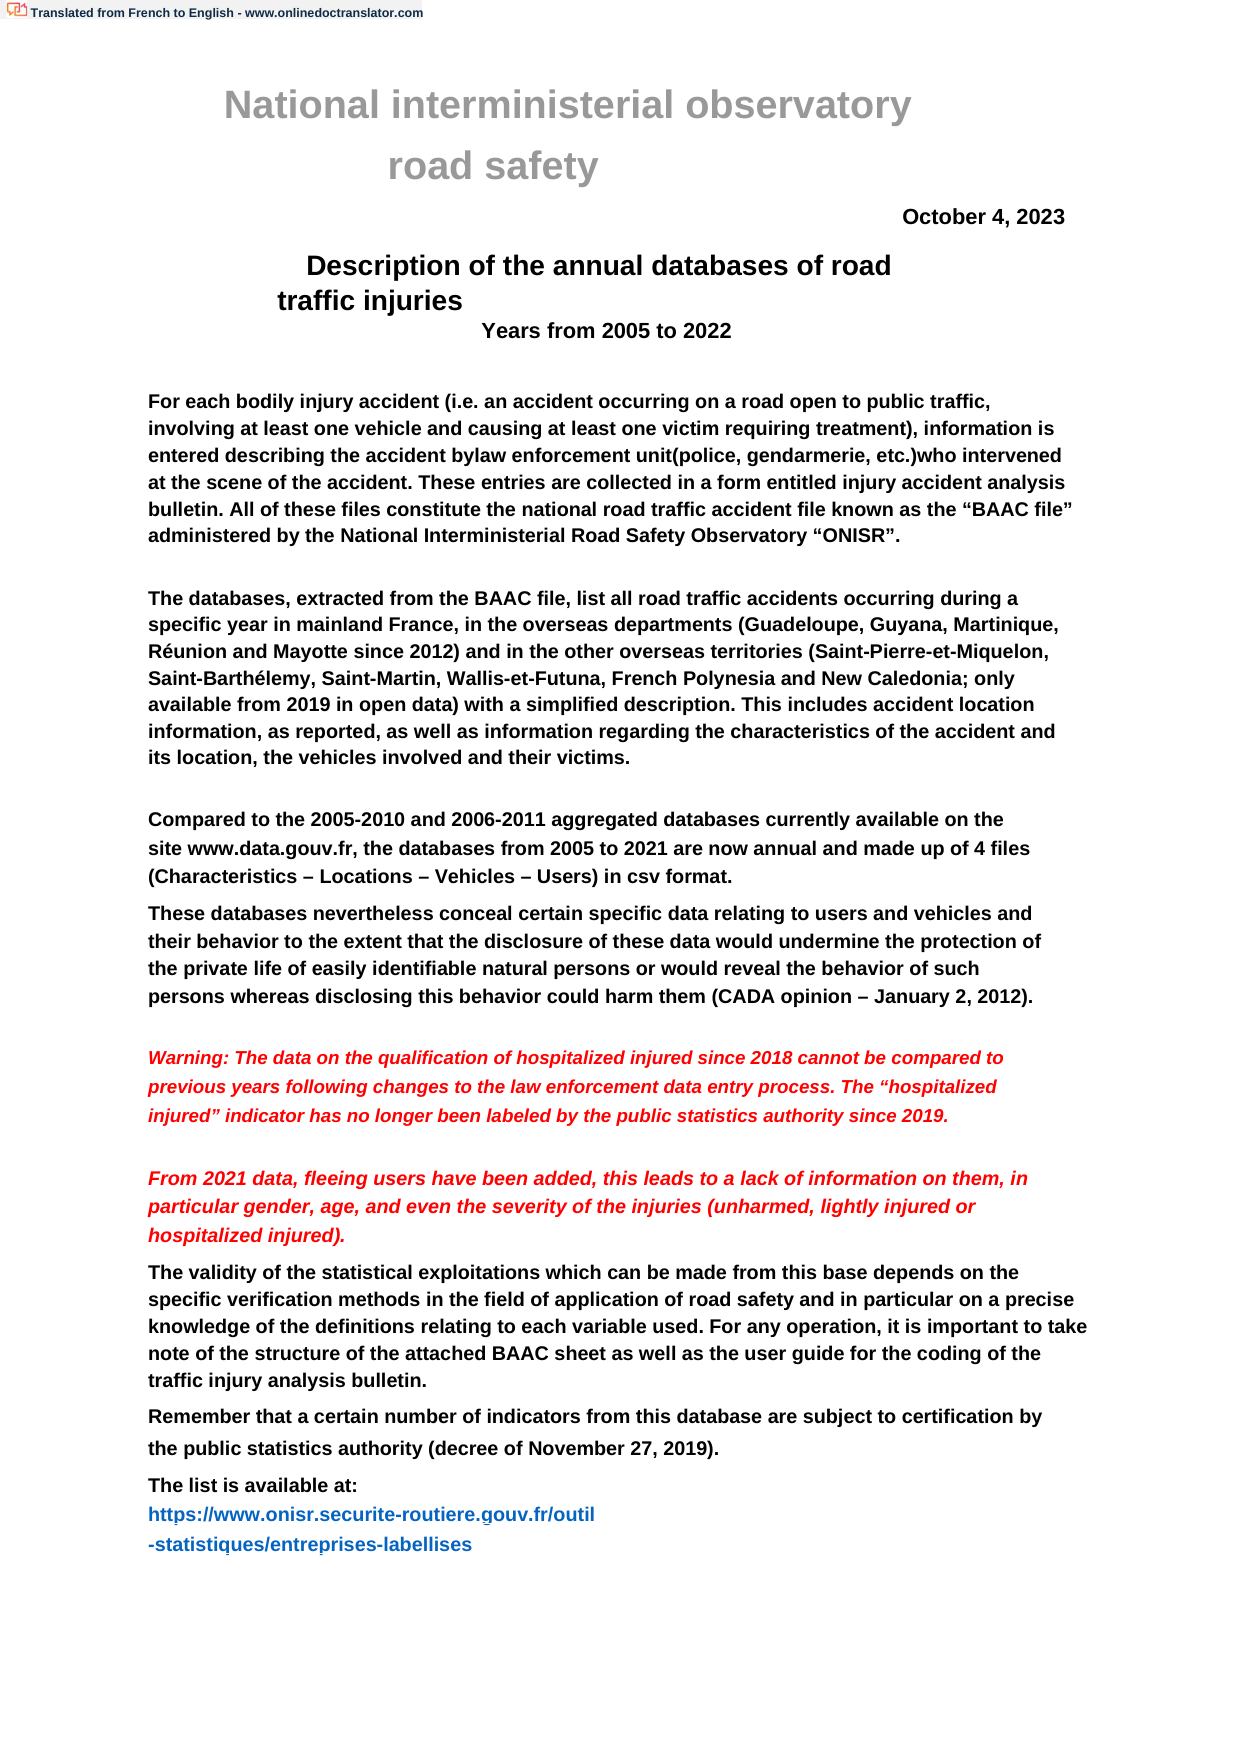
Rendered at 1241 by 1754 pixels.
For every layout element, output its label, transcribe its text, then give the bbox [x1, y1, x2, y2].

text Warning: The data on the qualification of hospitalized injured since 2018 cannot be compared to previous years following changes to the law enforcement data entry process. The “hospitalized injured” indicator has no longer been labeled by the public statistics authority since 2019. [148, 1047, 1042, 1127]
text The databases, extracted from the BAAC file, list all road traffic accidents occurring during a specific year in mainland France, in the overseas departments (Guadeloupe, Guyana, Martinique, Réunion and Mayotte since 2012) and in the other overseas territories (Saint-Pierre-et-Miquelon, Saint-Barthélemy, Saint-Martin, Wallis-et-Futuna, French Polynesia and New Caledonia; only available from 2019 in open data) with a simplified description. This includes accident location information, as reported, as well as information regarding the characteristics of the accident and its location, the vehicles involved and their victims. [148, 587, 1081, 769]
picture [6, 0, 28, 18]
text Description of the annual databases of road traffic injuries [277, 248, 921, 316]
text Compared to the 2005-2010 and 2006-2011 aggregated databases currently available on the site www.data.gouv.fr, the databases from 2005 to 2021 are now annual and made up of 4 files (Characteristics – Locations – Vehicles – Users) in csv format. [148, 808, 1044, 888]
text The validity of the statistical exploitations which can be made from this base depends on the specific verification methods in the field of application of road safety and in particular on a precise knowledge of the definitions relating to each variable used. For any operation, it is important to take note of the structure of the attached BAAC sheet as well as the user guide for the coding of the traffic injury analysis bulletin. [148, 1261, 1089, 1391]
text From 2021 data, fleeing users have been added, this leads to a lack of information on them, in particular gender, age, and even the severity of the injuries (unharmed, lightly injured or hospitalized injured). [148, 1167, 1087, 1246]
text Remember that a certain number of indicators from this database are subject to certification by the public statistics authority (decree of November 27, 2019). [148, 1405, 1071, 1459]
text For each bodily injury accident (i.e. an accident occurring on a road open to public traffic, involving at least one vehicle and causing at least one victim requiring treatment), information is entered describing the accident bylaw enforcement unit(police, gendarmerie, etc.)who intervened at the scene of the accident. These entries are collected in a form entitled injury accident analysis bulletin. All of these files constitute the national road traffic accident file known as the “BAAC file” administered by the National Interministerial Road Safety Observatory “ONISR”. [148, 390, 1083, 547]
text Translated from French to English - www.onlinedoctranslator.com [6, 0, 1090, 26]
text These databases nevertheless conceal certain specific data relating to users and vehicles and their behavior to the extent that the disclosure of these data would undermine the protection of the private life of easily identifiable natural persons or would reveal the behavior of such persons whereas disclosing this behavior could harm them (CADA opinion – January 2, 2012). [148, 902, 1058, 1007]
text October 4, 2023 [902, 204, 1090, 229]
text The list is available at: https://www.onisr.securite-routiere.gouv.fr/outil-statistiques/entreprises-labellises [148, 1474, 810, 1556]
text National interministerial observatory road safety [224, 81, 967, 188]
text Years from 2005 to 2022 [481, 318, 1090, 344]
